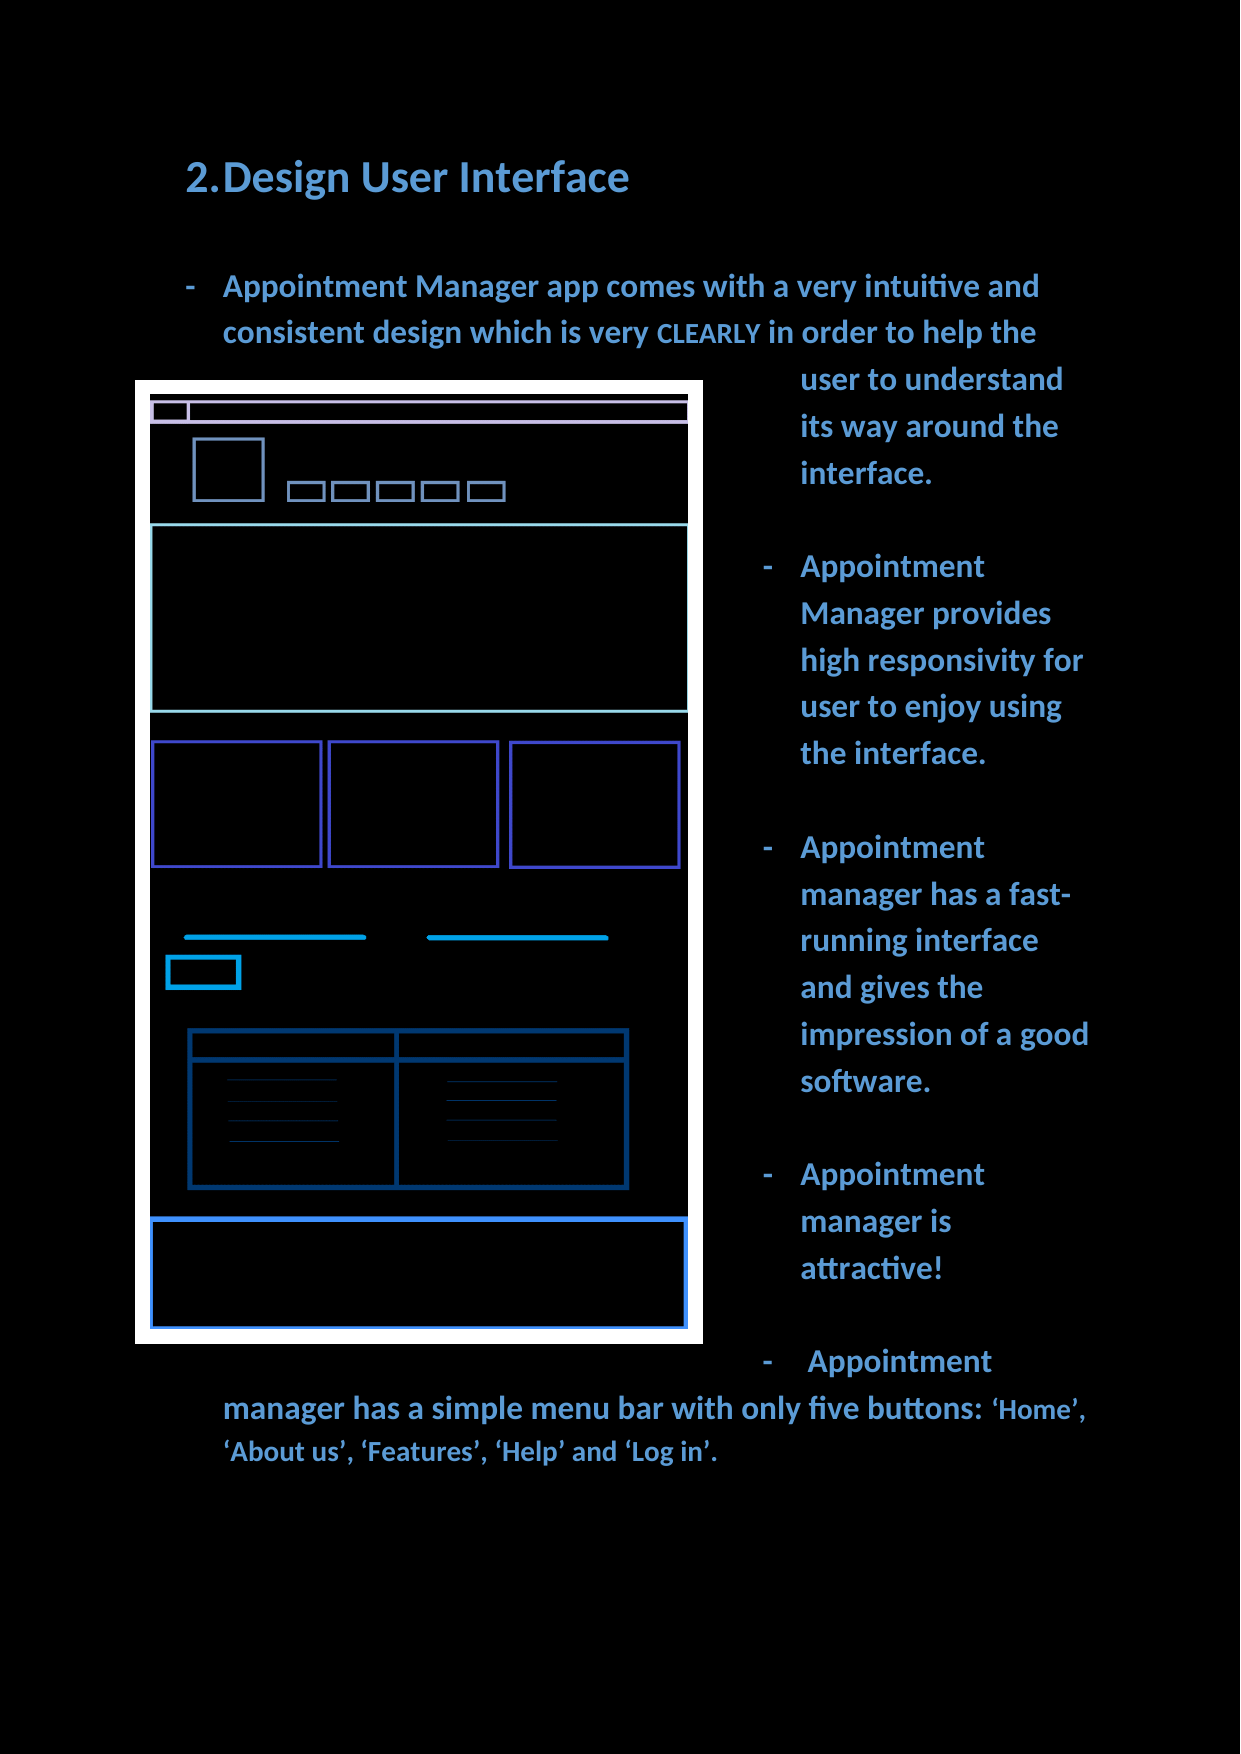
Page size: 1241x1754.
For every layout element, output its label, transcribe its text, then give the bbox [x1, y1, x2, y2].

list Appointment Manager provides high responsivity for user to enjoy using the interface. [709, 545, 1093, 773]
list Appointment Manager app comes with a very intuitive and consistent design which is very CLEARLY in order to help the user to understand its way around the interface. [185, 264, 1093, 492]
list Appointment manager has a fast-running interface and gives the impression of a good software. [709, 826, 1093, 1100]
picture [150, 394, 688, 1329]
list Appointment manager is attractive! [709, 1153, 1093, 1287]
list Appointment manager has a simple menu bar with only five buttons: ‘Home’, ‘About us’, ‘Features’, ‘Help’ and ‘Log in’. [185, 1340, 1093, 1469]
list Design User Interface [185, 148, 1093, 203]
